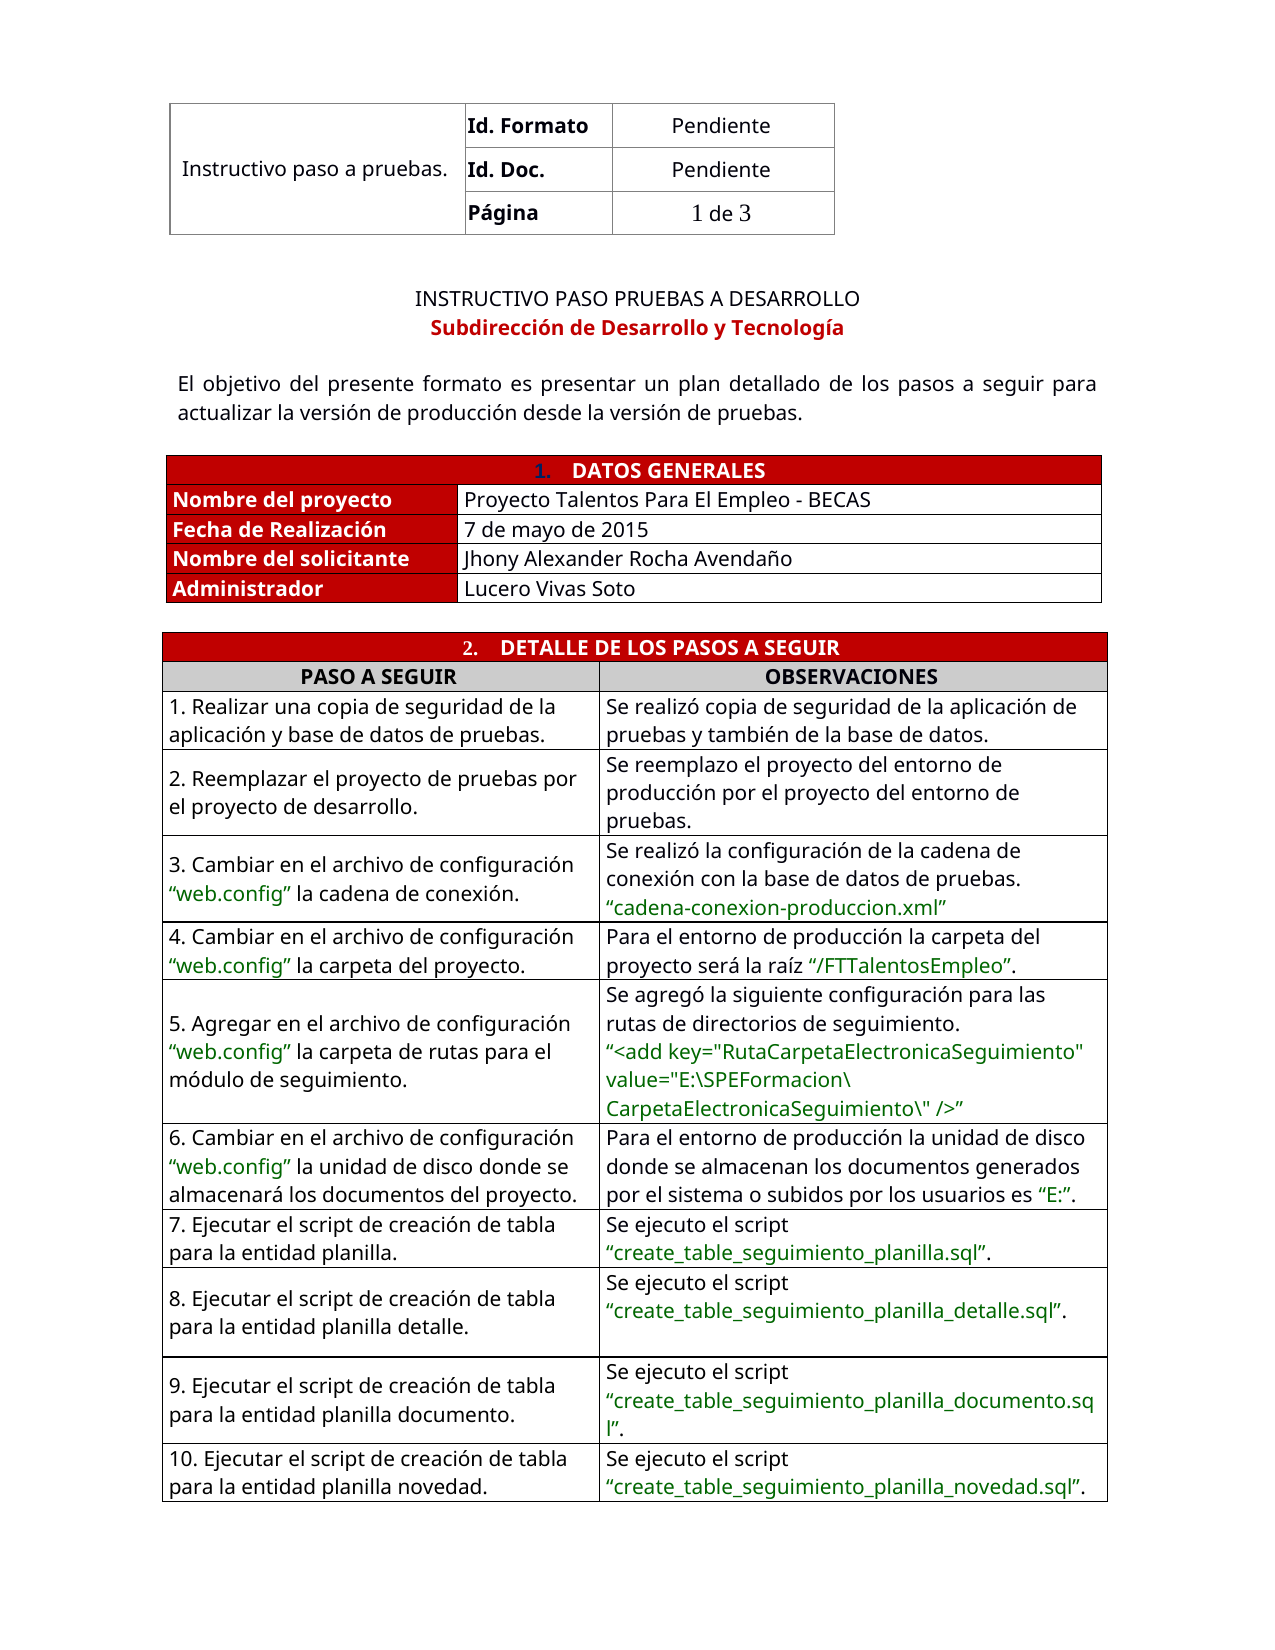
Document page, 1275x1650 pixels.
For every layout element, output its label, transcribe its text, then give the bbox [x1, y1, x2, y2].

table_cell Lucero Vivas Soto [458, 574, 1101, 602]
table_cell Se realizó copia de seguridad de la aplicación de pruebas y también de la base de datos. [600, 692, 1107, 749]
table_cell Se ejecuto el script “create_table_seguimiento_planilla_documento.sql”. [624, 1358, 1107, 1443]
table_cell Administrador [167, 574, 457, 602]
text Subdirección de Desarrollo y Tecnología [177, 313, 1098, 341]
table_cell Se realizó la configuración de la cadena de conexión con la base de datos de pruebas. “cadena-conexion-produccion.xml” [600, 836, 1107, 921]
table_cell Jhony Alexander Rocha Avendaño [458, 544, 1101, 573]
table_cell Para el entorno de producción la carpeta del proyecto será la raíz “/FTTalentosEmpleo”. [600, 923, 1107, 979]
table_cell PASO A SEGUIR [163, 662, 599, 691]
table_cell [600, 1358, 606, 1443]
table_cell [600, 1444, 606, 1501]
table_cell Se agregó la siguiente configuración para las rutas de directorios de seguimiento. “<add key="RutaCarpetaElectronicaSeguimiento" value="E:\SPEFormacion\CarpetaElectronicaSeguimiento\" />” [600, 980, 1107, 1122]
table_cell Nombre del proyecto [167, 485, 457, 514]
table_cell Se ejecuto el script “create_table_seguimiento_planilla_detalle.sql”. [600, 1268, 1107, 1356]
table_cell 9. Ejecutar el script de creación de tabla para la entidad planilla documento. [163, 1358, 599, 1443]
table_header DETALLE DE LOS PASOS A SEGUIR [163, 633, 1107, 661]
text INSTRUCTIVO PASO PRUEBAS A DESARROLLO [177, 284, 1098, 313]
table_cell 1. Realizar una copia de seguridad de la aplicación y base de datos de pruebas. [163, 692, 599, 749]
table_cell Se ejecuto el script “create_table_seguimiento_planilla_novedad.sql”. [789, 1444, 1107, 1501]
table_cell 8. Ejecutar el script de creación de tabla para la entidad planilla detalle. [163, 1268, 599, 1356]
text El objetivo del presente formato es presentar un plan detallado de los pasos a seguir para actualizar la versión de producción desde la versión de pruebas. [177, 369, 1098, 426]
table_cell 3. Cambiar en el archivo de configuración “web.config” la cadena de conexión. [163, 836, 599, 921]
table_cell Proyecto Talentos Para El Empleo - BECAS [458, 485, 1101, 514]
table_cell OBSERVACIONES [600, 662, 1107, 691]
table_cell 7 de mayo de 2015 [458, 515, 1101, 543]
table_header DATOS GENERALES [167, 456, 1101, 484]
table_cell 10. Ejecutar el script de creación de tabla para la entidad planilla novedad. [163, 1444, 599, 1501]
table_cell Nombre del solicitante [167, 544, 457, 573]
table_cell Se reemplazo el proyecto del entorno de producción por el proyecto del entorno de pruebas. [600, 750, 1107, 835]
table_cell 2. Reemplazar el proyecto de pruebas por el proyecto de desarrollo. [163, 750, 599, 835]
table_cell Fecha de Realización [167, 515, 457, 543]
table_cell 6. Cambiar en el archivo de configuración “web.config” la unidad de disco donde se almacenará los documentos del proyecto. [163, 1124, 599, 1209]
table_cell 4. Cambiar en el archivo de configuración “web.config” la carpeta del proyecto. [163, 923, 599, 979]
table_cell Para el entorno de producción la unidad de disco donde se almacenan los documentos generados por el sistema o subidos por los usuarios es “E:”. [600, 1124, 1107, 1209]
table_cell Se ejecuto el script “create_table_seguimiento_planilla.sql”. [600, 1210, 1107, 1267]
table_cell 5. Agregar en el archivo de configuración “web.config” la carpeta de rutas para el módulo de seguimiento. [163, 980, 599, 1122]
table_cell 7. Ejecutar el script de creación de tabla para la entidad planilla. [163, 1210, 599, 1267]
